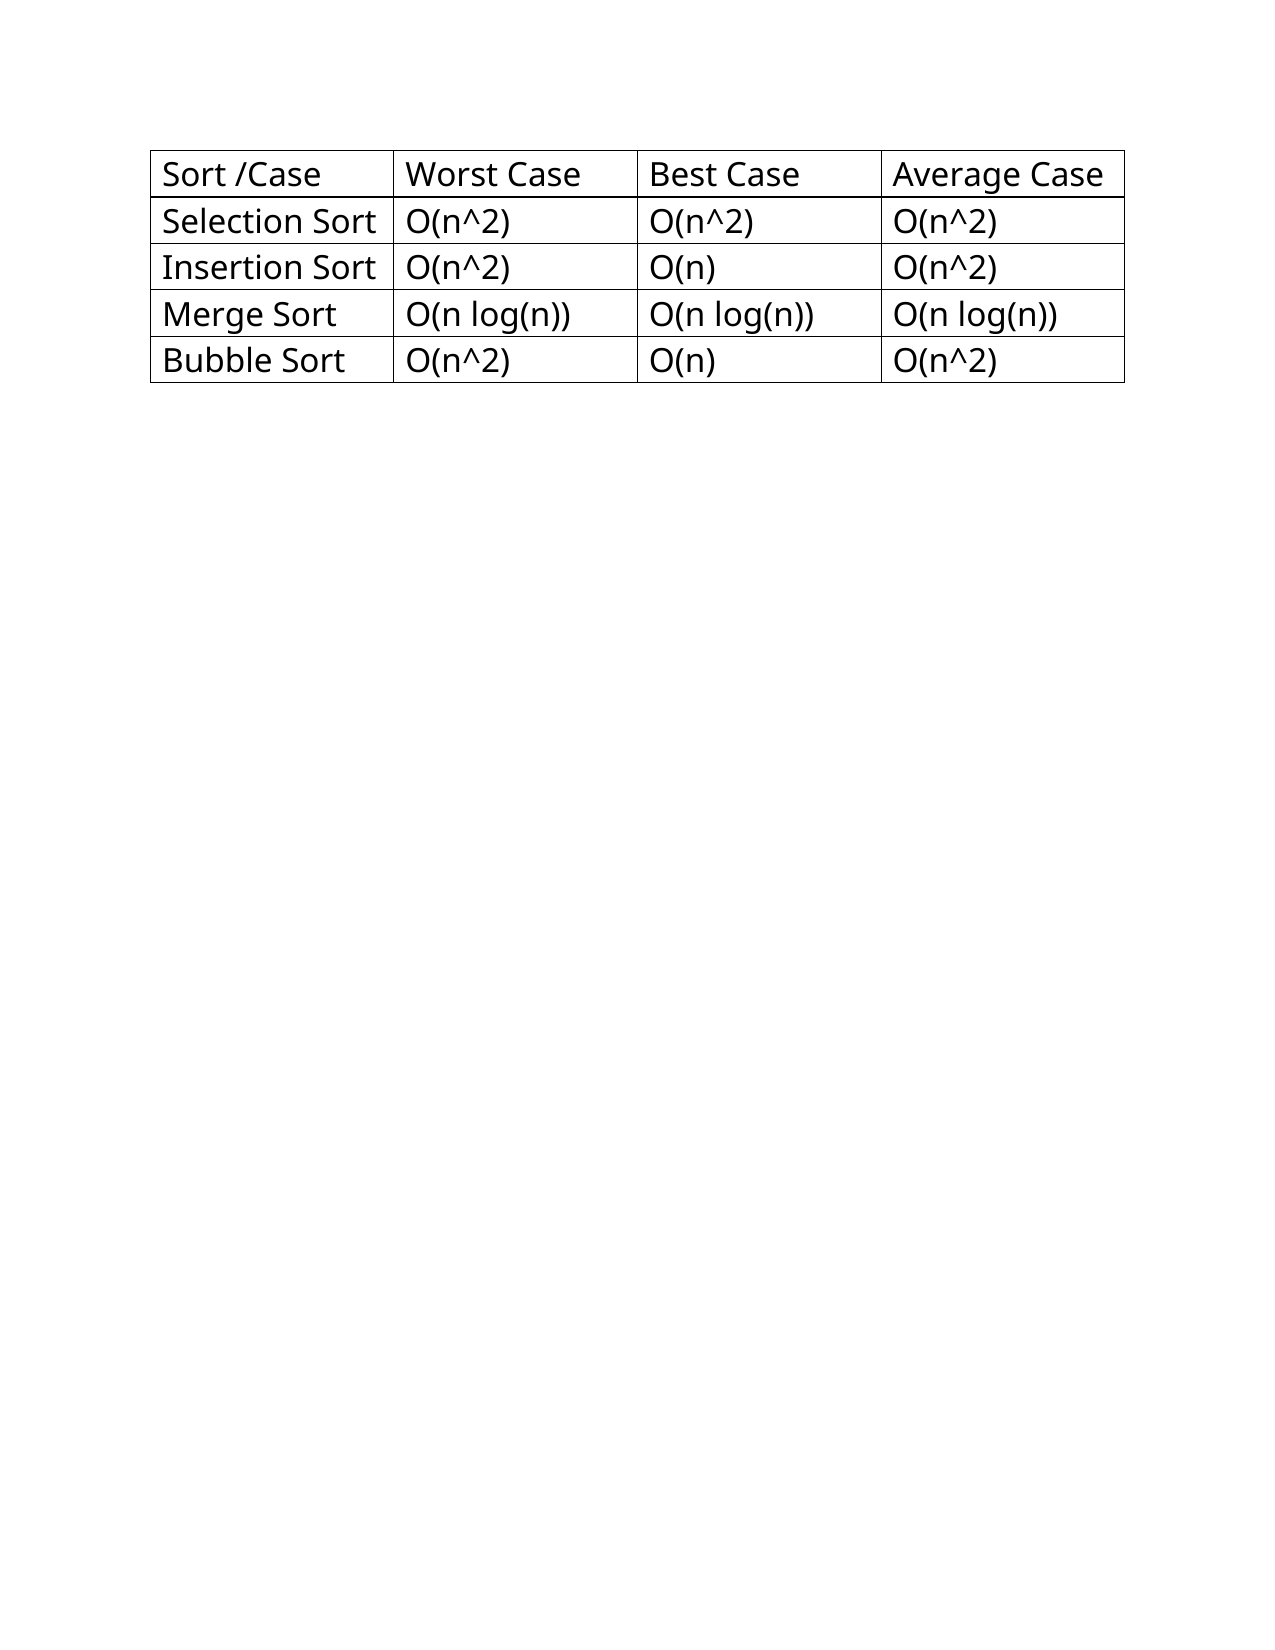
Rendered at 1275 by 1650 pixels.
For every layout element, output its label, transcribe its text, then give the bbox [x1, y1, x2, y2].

table_cell O(n) [638, 244, 881, 289]
table_cell O(n^2) [882, 337, 1124, 382]
table_cell O(n^2) [882, 244, 1124, 289]
table_header Sort /Case [151, 151, 393, 196]
table_cell Selection Sort [151, 198, 393, 243]
table_cell O(n^2) [394, 244, 637, 289]
table_cell O(n) [638, 337, 881, 382]
table_cell O(n^2) [638, 198, 881, 243]
table_cell Bubble Sort [151, 337, 393, 382]
table_cell O(n^2) [394, 337, 637, 382]
table_cell O(n^2) [882, 198, 1124, 243]
table_cell O(n^2) [394, 198, 637, 243]
table_header Average Case [882, 151, 1124, 196]
table_cell Merge Sort [151, 290, 393, 336]
table_header Best Case [638, 151, 881, 196]
table_cell O(n log(n)) [638, 290, 881, 336]
table_cell Insertion Sort [151, 244, 393, 289]
table_cell O(n log(n)) [882, 290, 1124, 336]
table_cell O(n log(n)) [394, 290, 637, 336]
table_header Worst Case [394, 151, 637, 196]
